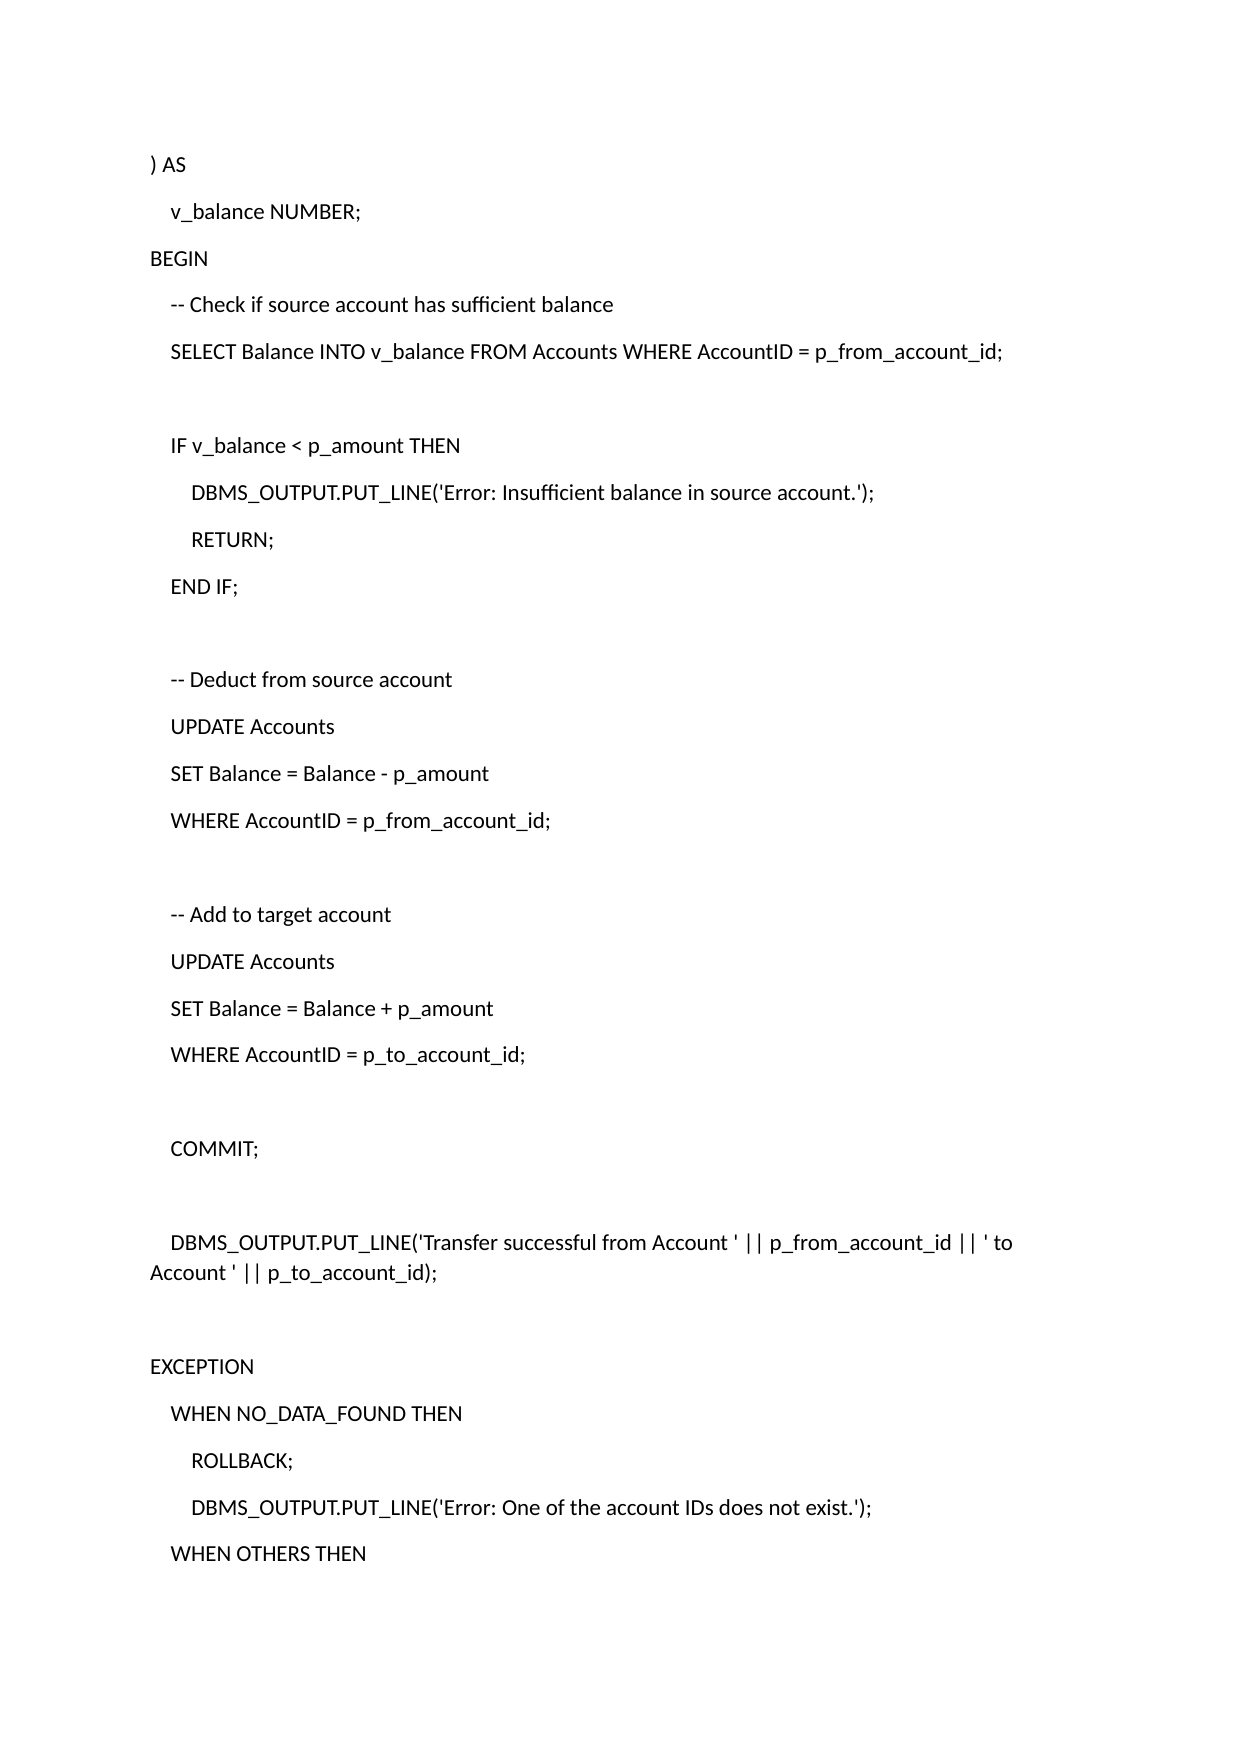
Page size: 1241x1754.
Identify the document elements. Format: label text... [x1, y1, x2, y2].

text -- Check if source account has sufficient balance [150, 291, 1090, 319]
text -- Add to target account [150, 900, 1090, 928]
text WHEN OTHERS THEN [150, 1539, 1090, 1568]
text END IF; [150, 572, 1090, 600]
text DBMS_OUTPUT.PUT_LINE('Transfer successful from Account ' || p_from_account_id || ' to Account ' || p_to_account_id); [150, 1228, 1090, 1286]
text DBMS_OUTPUT.PUT_LINE('Error: Insufficient balance in source account.'); [150, 478, 1090, 506]
text EXCEPTION [150, 1352, 1090, 1380]
text SET Balance = Balance + p_amount [150, 994, 1090, 1022]
text UPDATE Accounts [150, 947, 1090, 975]
text ROLLBACK; [150, 1446, 1090, 1474]
text IF v_balance < p_amount THEN [150, 431, 1090, 459]
text UPDATE Accounts [150, 712, 1090, 741]
text -- Deduct from source account [150, 666, 1090, 694]
text WHERE AccountID = p_from_account_id; [150, 806, 1090, 834]
text WHEN NO_DATA_FOUND THEN [150, 1399, 1090, 1427]
text SELECT Balance INTO v_balance FROM Accounts WHERE AccountID = p_from_account_id; [150, 337, 1090, 366]
text ) AS [150, 150, 1090, 178]
text v_balance NUMBER; [150, 197, 1090, 225]
text RETURN; [150, 525, 1090, 553]
text BEGIN [150, 244, 1090, 272]
text COMMIT; [150, 1134, 1090, 1162]
text DBMS_OUTPUT.PUT_LINE('Error: One of the account IDs does not exist.'); [150, 1493, 1090, 1521]
text SET Balance = Balance - p_amount [150, 759, 1090, 787]
text WHERE AccountID = p_to_account_id; [150, 1041, 1090, 1069]
